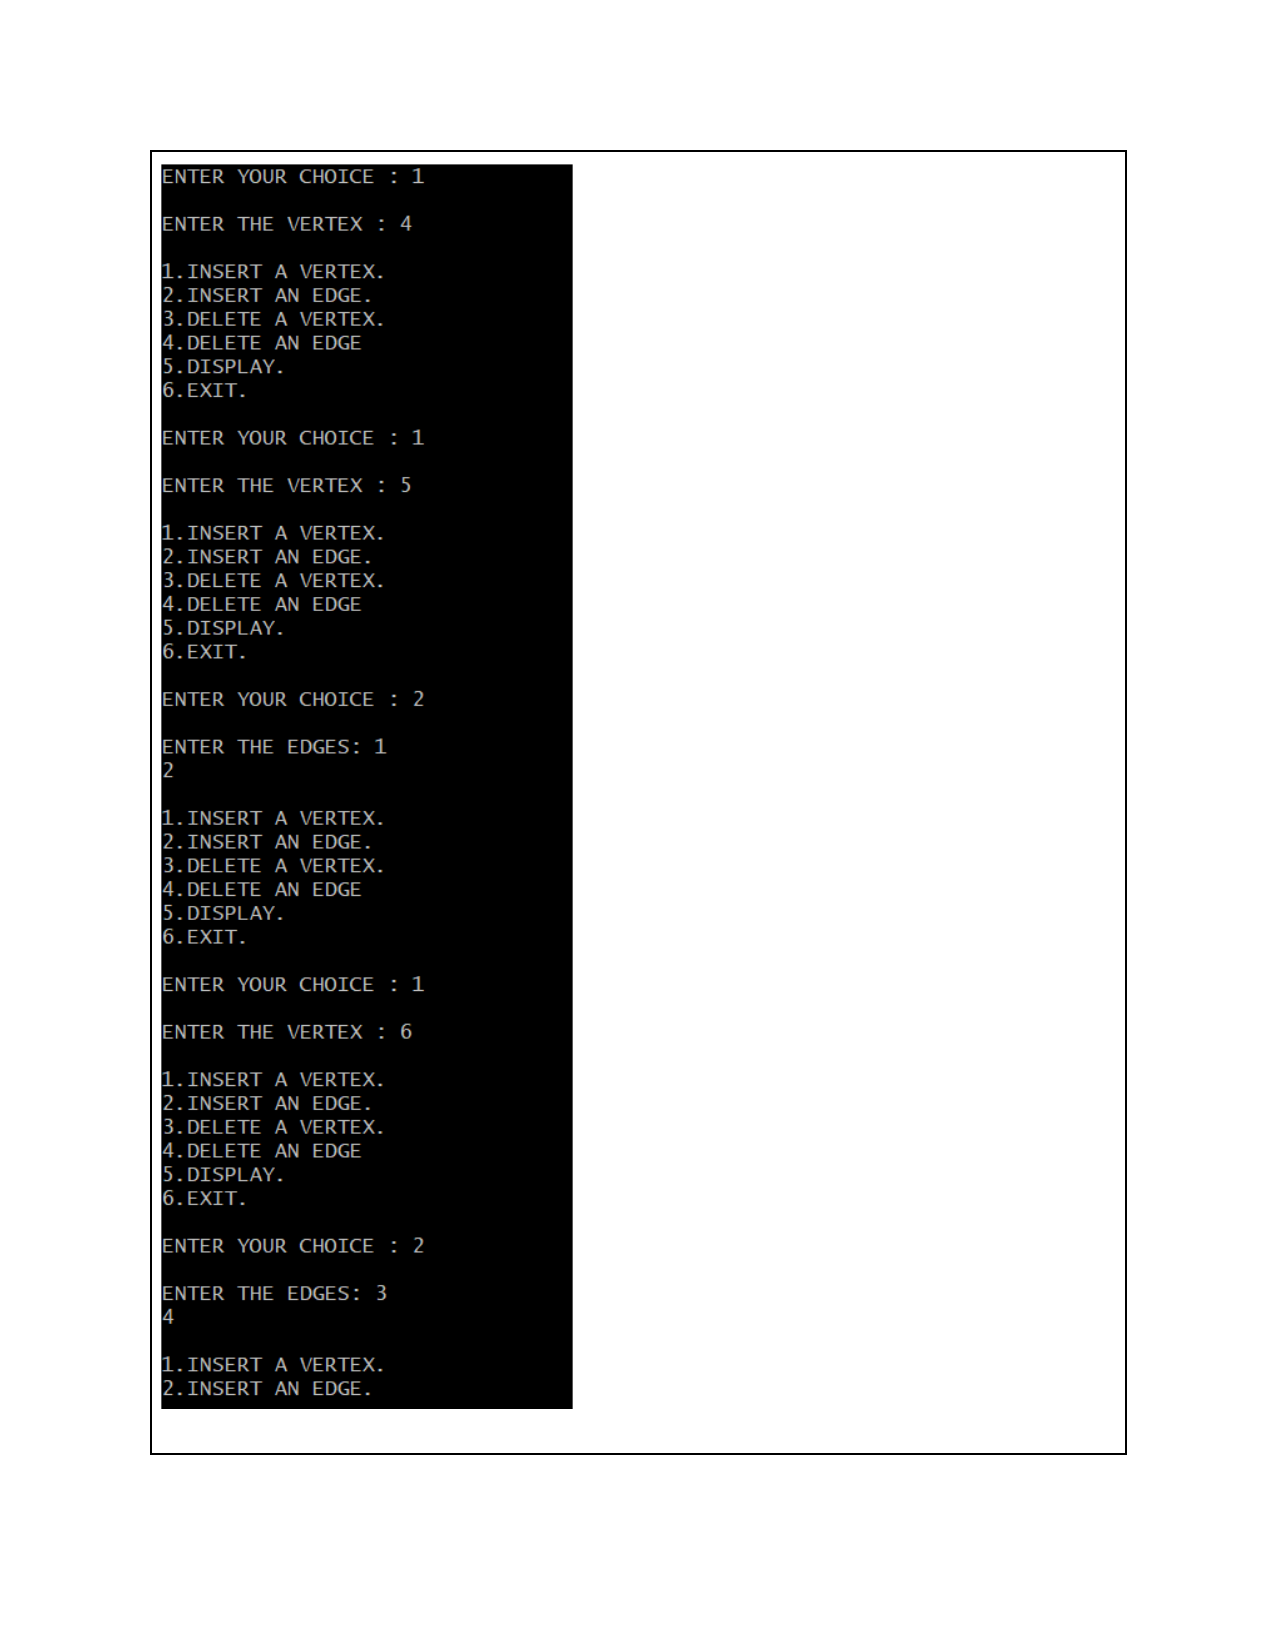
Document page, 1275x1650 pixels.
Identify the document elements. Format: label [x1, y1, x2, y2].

table_header [152, 152, 1125, 1453]
picture [161, 162, 573, 1409]
